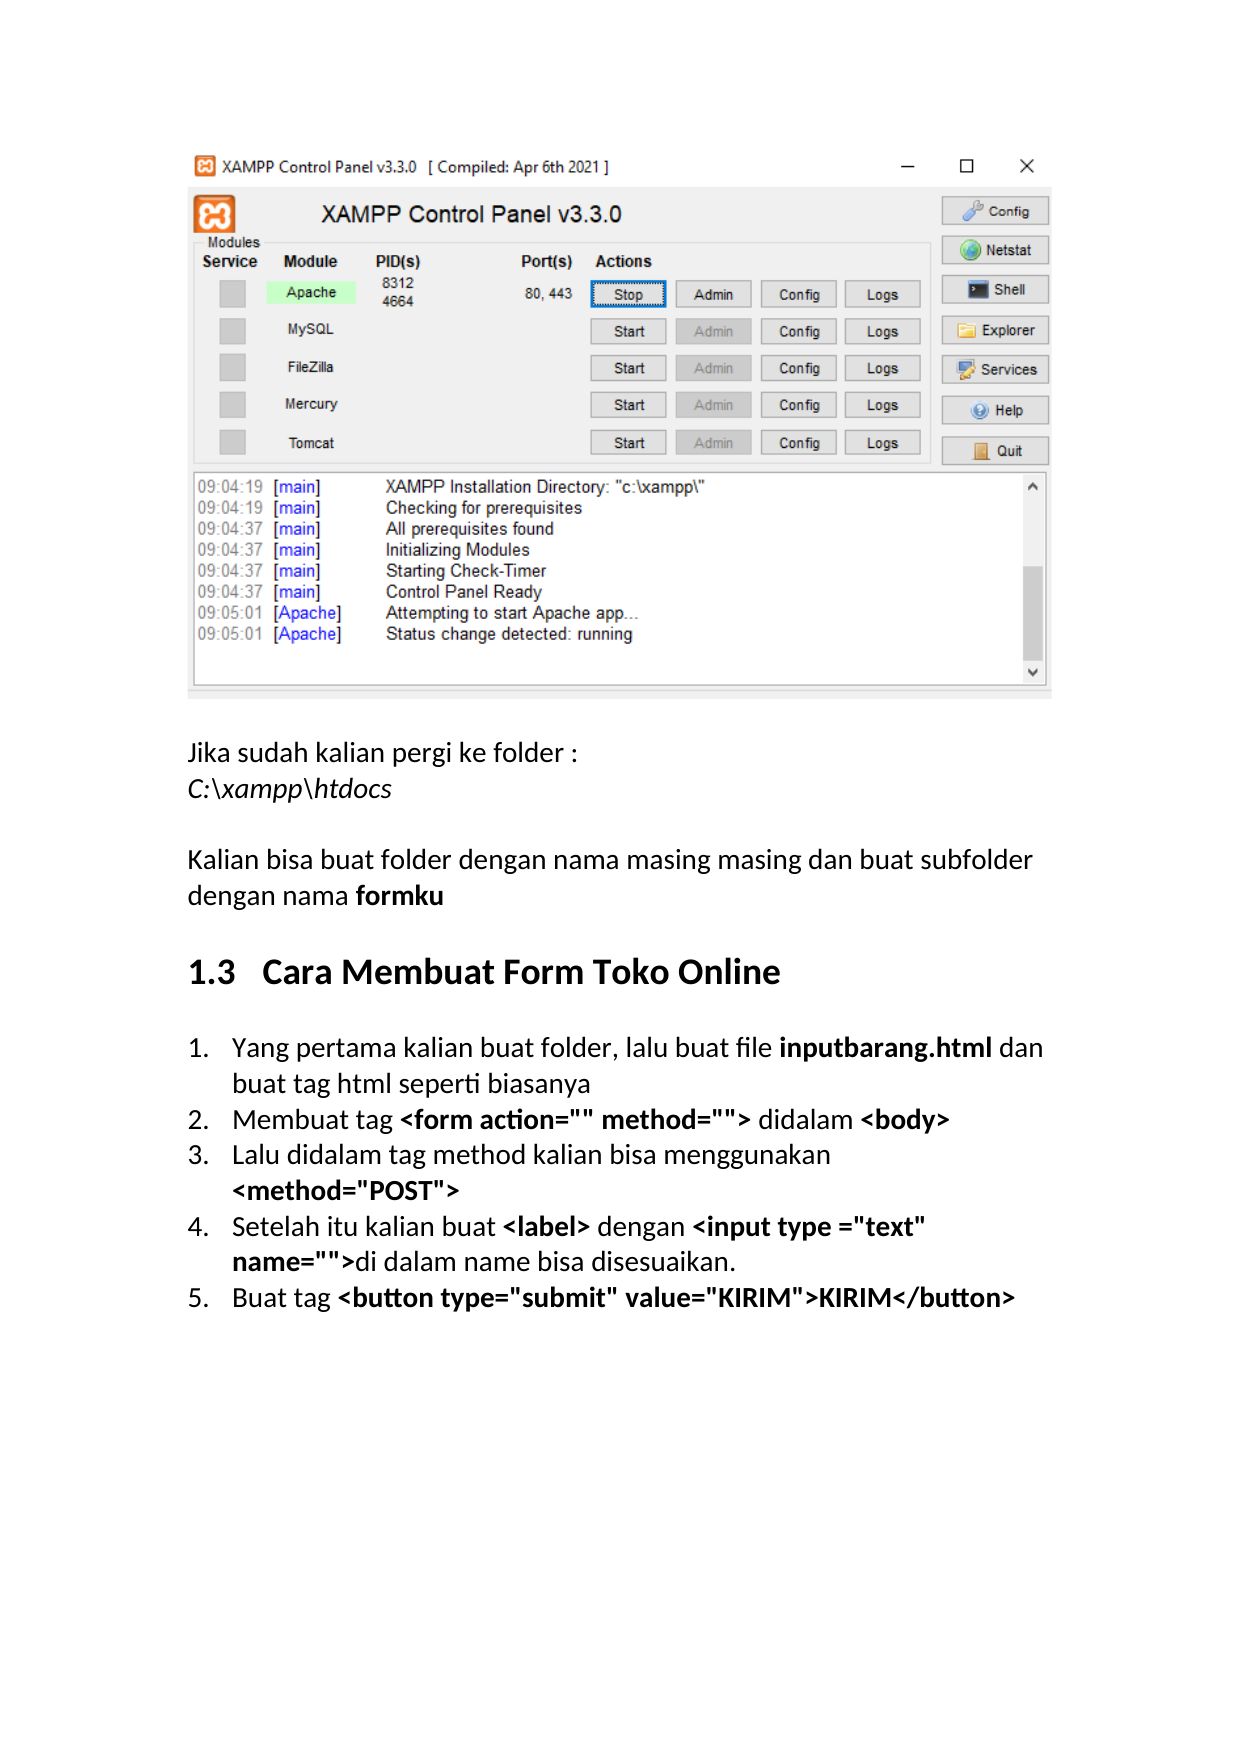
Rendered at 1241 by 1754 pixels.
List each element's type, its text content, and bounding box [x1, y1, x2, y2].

list Buat tag <button type="submit" value="KIRIM">KIRIM</button> [187, 1279, 1053, 1314]
list Lalu didalam tag method kalian bisa menggunakan <method="POST"> [187, 1136, 1053, 1208]
list Yang pertama kalian buat folder, lalu buat file inputbarang.html dan buat tag html seperti biasanya [187, 1029, 1053, 1101]
list Jika sudah kalian pergi ke folder : [187, 734, 1053, 770]
picture [187, 150, 1052, 699]
list Setelah itu kalian buat <label> dengan <input type ="text" name="">di dalam name bisa disesuaikan. [187, 1208, 1053, 1279]
list C:\xampp\htdocs [187, 770, 1053, 806]
list Membuat tag <form action="" method=""> didalam <body> [187, 1101, 1053, 1136]
text Kalian bisa buat folder dengan nama masing masing dan buat subfolder dengan nama formku [187, 841, 1053, 912]
list Cara Membuat Form Toko Online [187, 948, 1053, 994]
